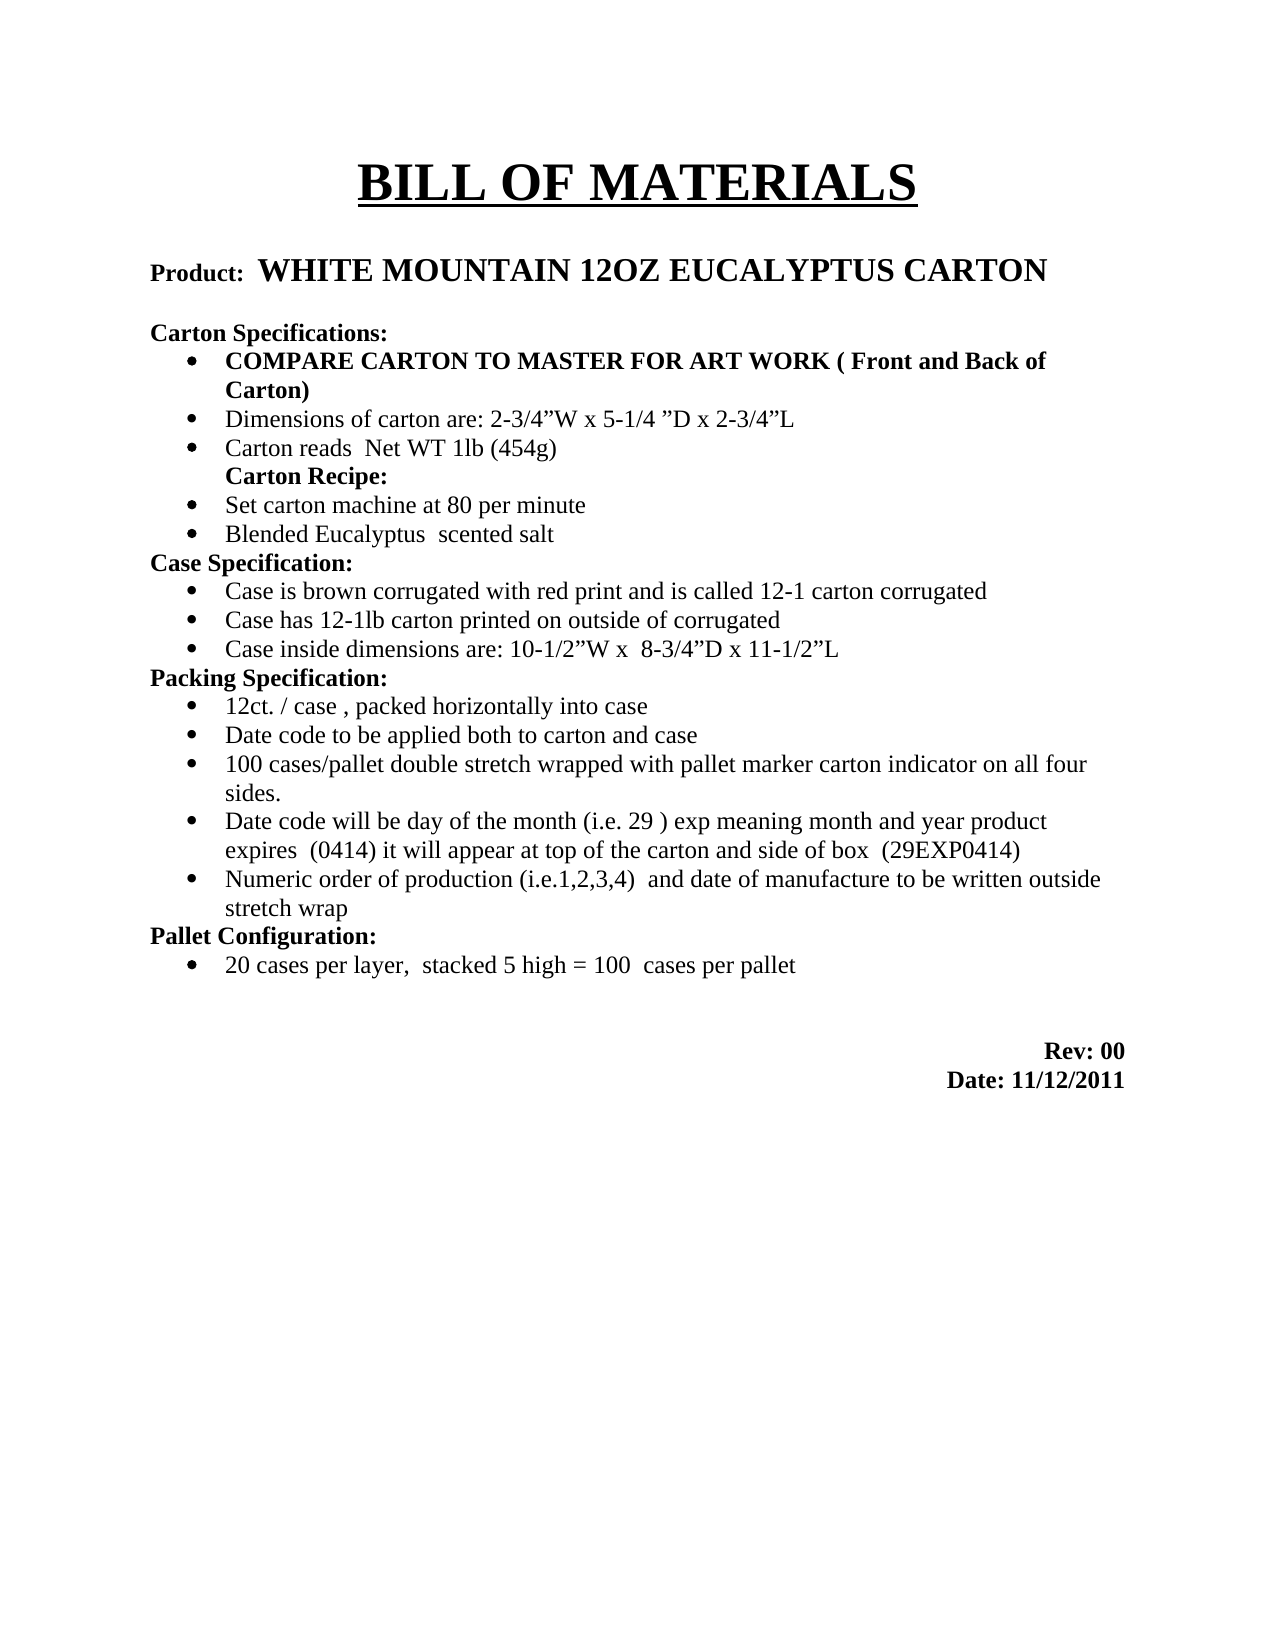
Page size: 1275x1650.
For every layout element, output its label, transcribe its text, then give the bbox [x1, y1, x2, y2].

text Rev: 00 [150, 1036, 1125, 1065]
list 100 cases/pallet double stretch wrapped with pallet marker carton indicator on all four sides. [187, 749, 1125, 806]
list Numeric order of production (i.e.1,2,3,4) and date of manufacture to be written outside stretch wrap [187, 864, 1125, 921]
text Date: 11/12/2011 [150, 1065, 1125, 1094]
list Set carton machine at 80 per minute [187, 490, 1125, 519]
text Case Specification: [150, 548, 1125, 576]
text Carton Specifications: [150, 318, 1125, 346]
text Packing Specification: [150, 663, 1125, 691]
list Case is brown corrugated with red print and is called 12-1 carton corrugated [187, 576, 1125, 605]
list Date code will be day of the month (i.e. 29 ) exp meaning month and year product expires (0414) it will appear at top of the carton and side of box (29EXP0414) [187, 806, 1125, 864]
list COMPARE CARTON TO MASTER FOR ART WORK ( Front and Back of Carton) [187, 346, 1125, 404]
list Dimensions of carton are: 2-3/4”W x 5-1/4 ”D x 2-3/4”L [187, 404, 1125, 433]
list 12ct. / case , packed horizontally into case [187, 691, 1125, 720]
list Date code to be applied both to carton and case [187, 720, 1125, 749]
list Carton reads Net WT 1lb (454g) [187, 433, 1125, 461]
list Case inside dimensions are: 10-1/2”W x 8-3/4”D x 11-1/2”L [187, 634, 1125, 663]
list Blended Eucalyptus scented salt [187, 519, 1125, 548]
text BILL OF MATERIALS [150, 150, 1125, 212]
text Pallet Configuration: [150, 921, 1125, 950]
list Case has 12-1lb carton printed on outside of corrugated [187, 605, 1125, 634]
text Carton Recipe: [225, 461, 1125, 490]
list 20 cases per layer, stacked 5 high = 100 cases per pallet [187, 950, 1125, 979]
text Product: WHITE MOUNTAIN 12OZ EUCALYPTUS CARTON [150, 251, 1125, 289]
